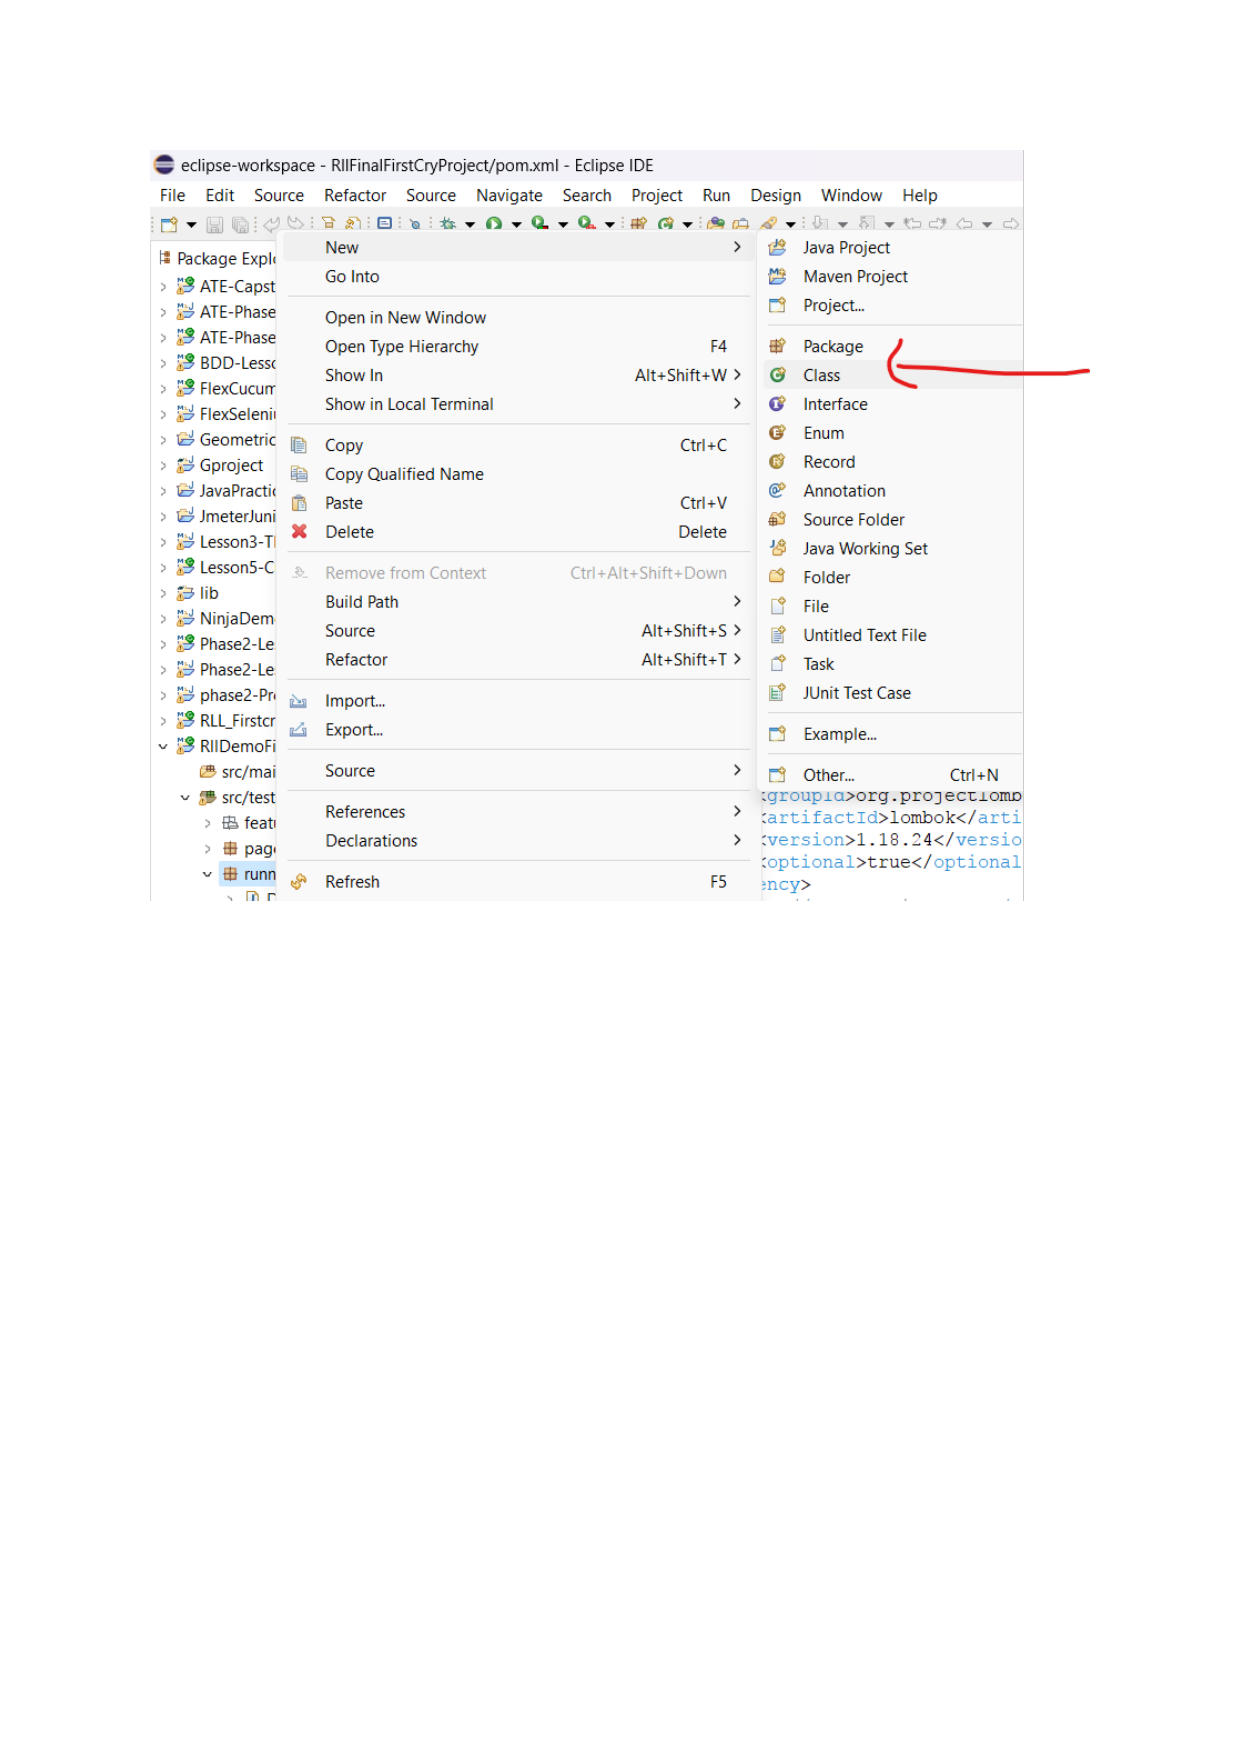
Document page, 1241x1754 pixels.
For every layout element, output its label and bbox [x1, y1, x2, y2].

picture [150, 150, 1091, 901]
